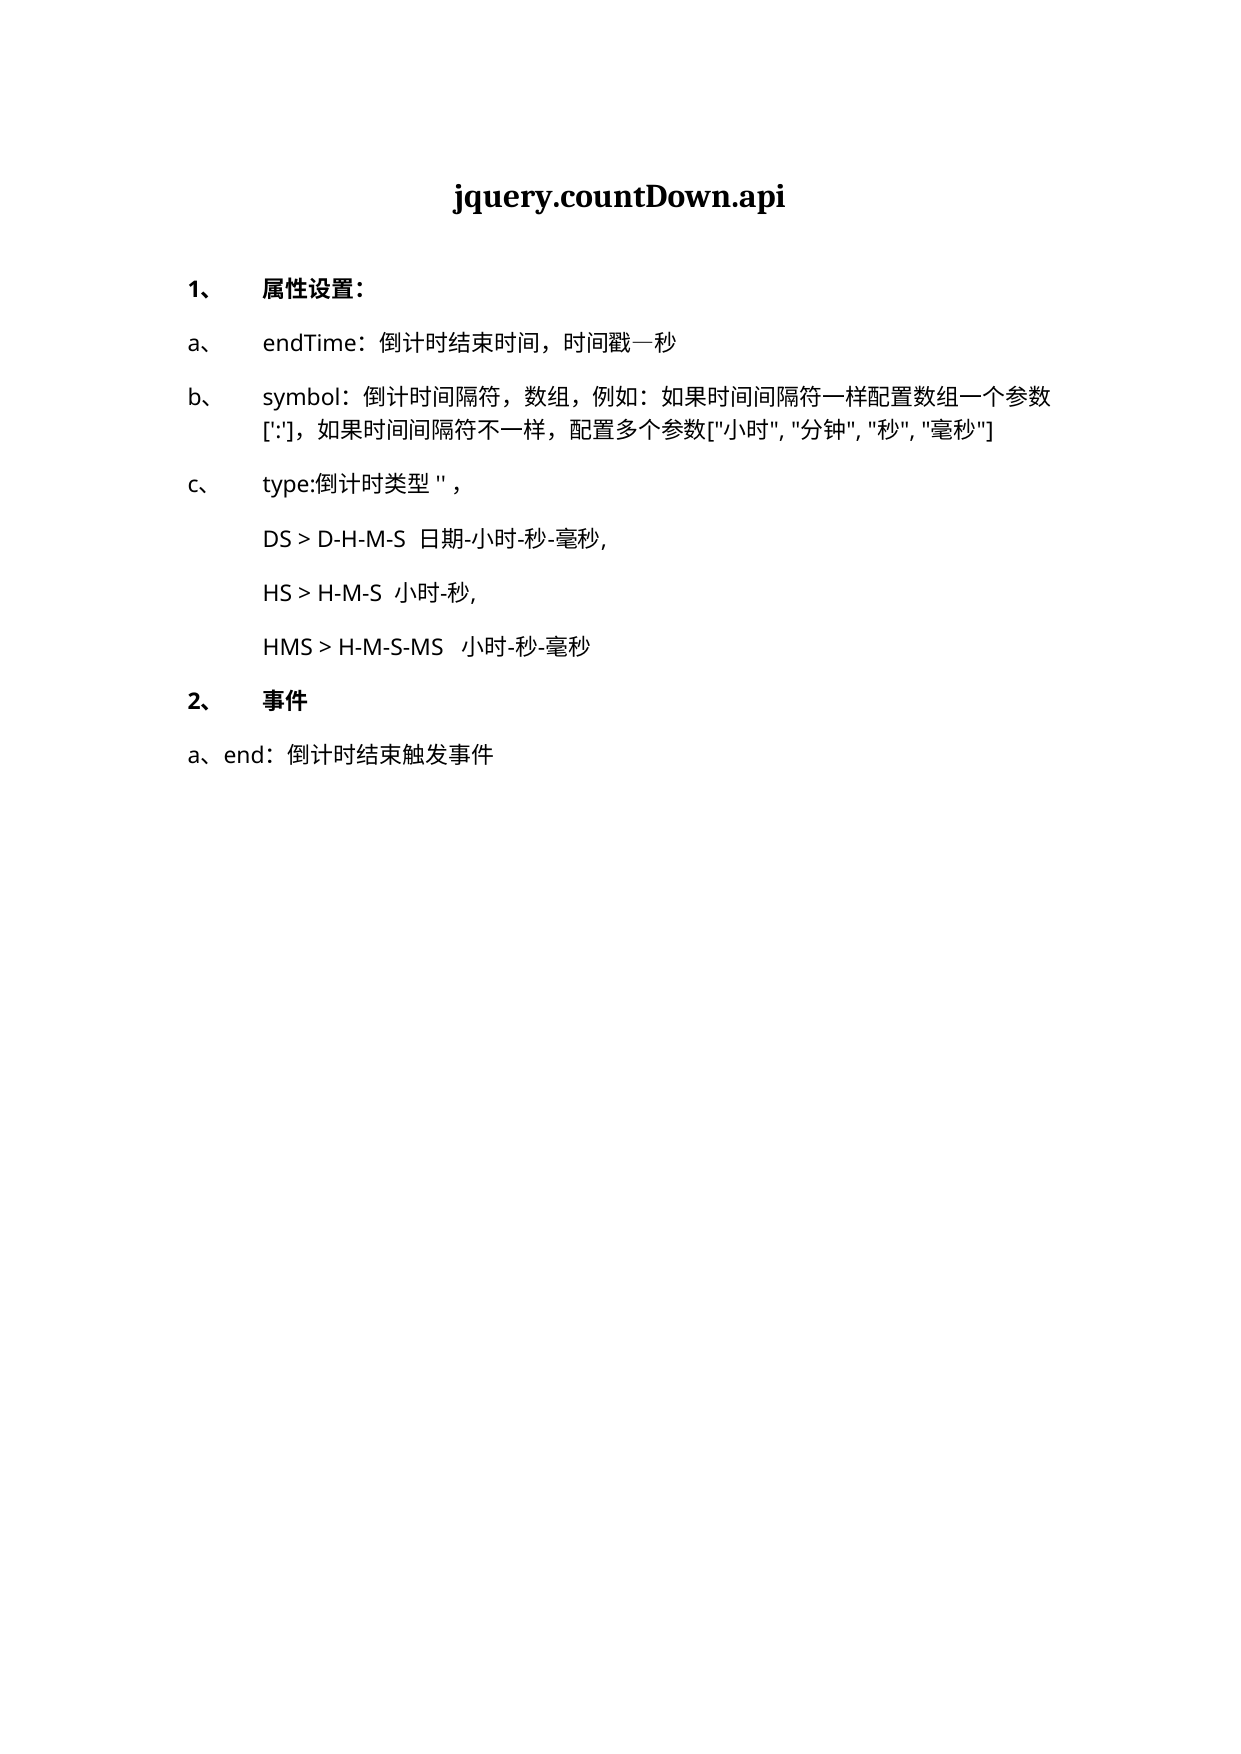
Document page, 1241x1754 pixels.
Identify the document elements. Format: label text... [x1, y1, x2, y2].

list HS > H-M-S 小时-秒, [262, 574, 1053, 608]
text a、end：倒计时结束触发事件 [187, 737, 1053, 770]
list 属性设置： [187, 270, 1053, 304]
list symbol：倒计时间隔符，数组，例如：如果时间间隔符一样配置数组一个参数[':']，如果时间间隔符不一样，配置多个参数["小时", "分钟", "秒", "毫秒"] [187, 379, 1053, 445]
subtitle jquery.countDown.api [187, 177, 1053, 215]
list DS > D-H-M-S 日期-小时-秒-毫秒, [262, 520, 1053, 554]
list endTime：倒计时结束时间，时间戳—秒 [187, 324, 1053, 358]
list type:倒计时类型 '' ， [187, 466, 1053, 499]
list 事件 [187, 683, 1053, 716]
list HMS > H-M-S-MS 小时-秒-毫秒 [262, 629, 1053, 662]
